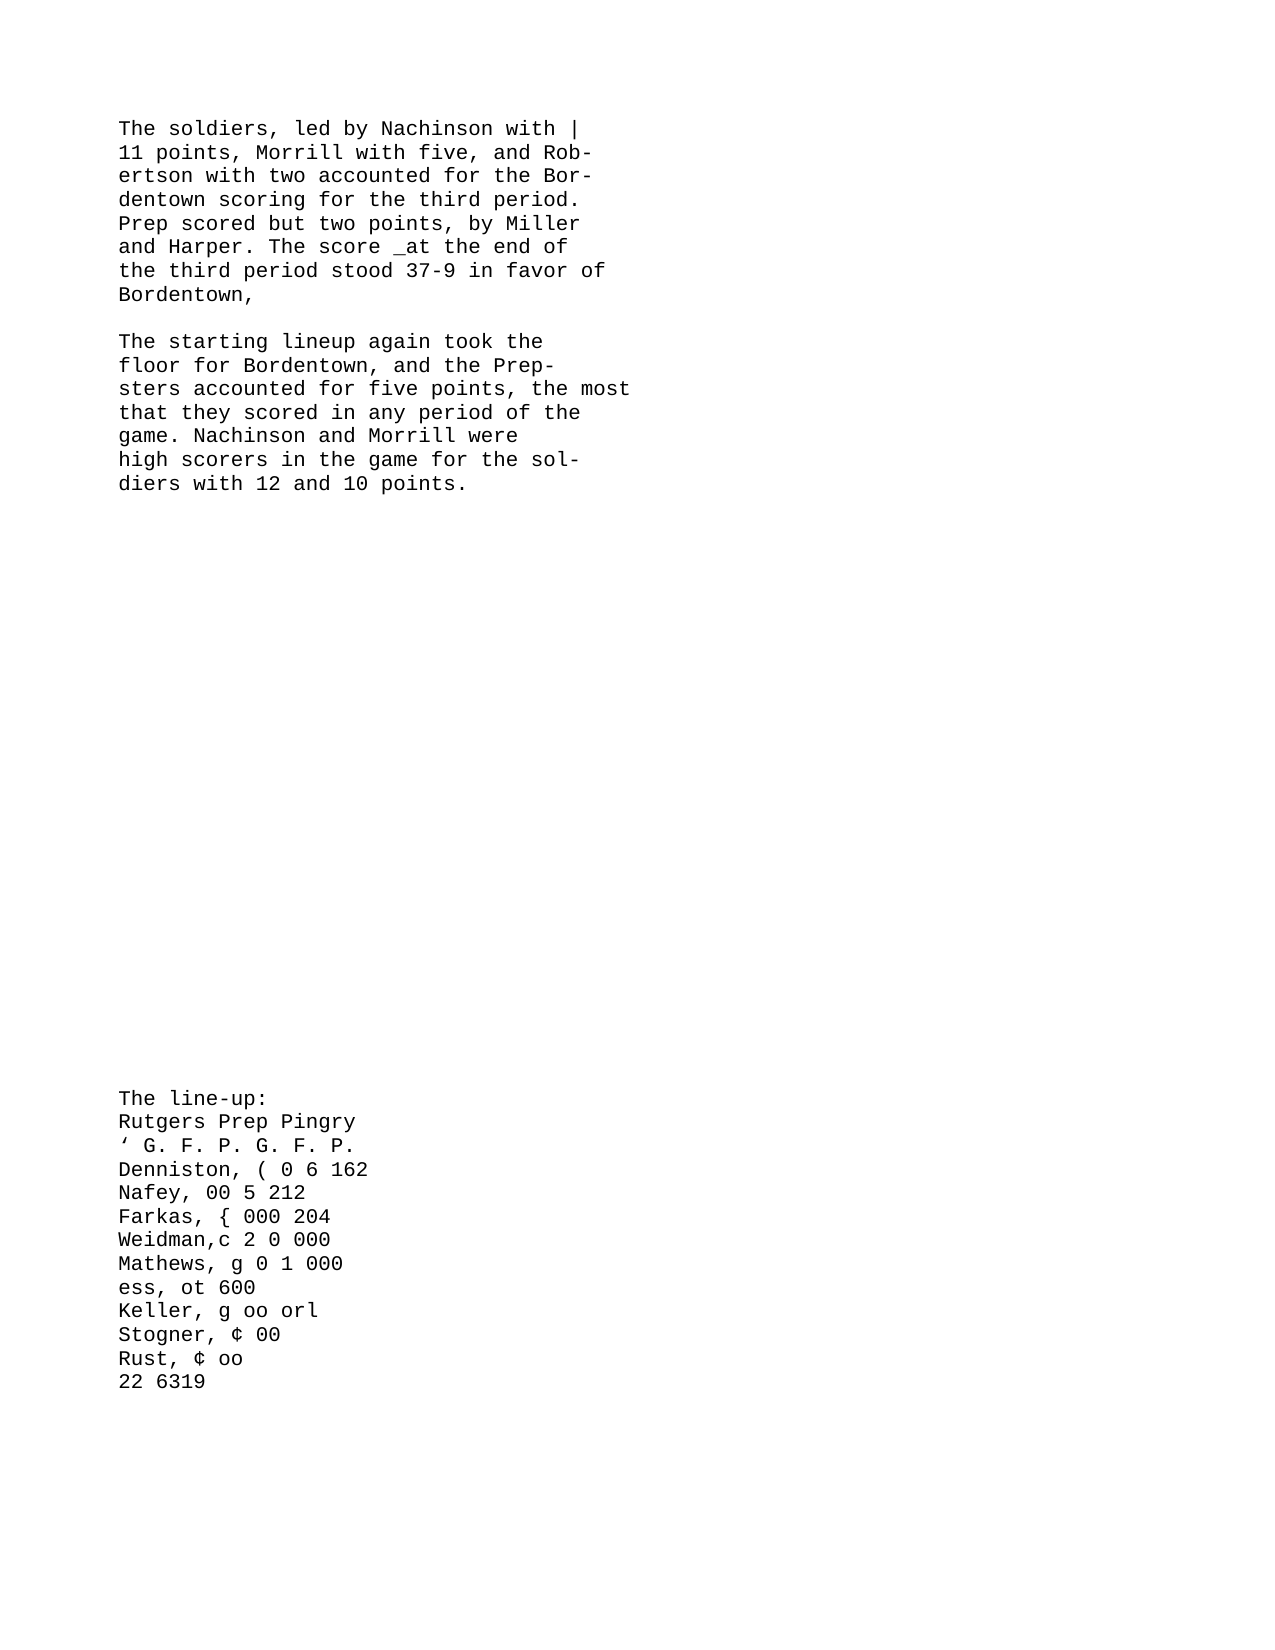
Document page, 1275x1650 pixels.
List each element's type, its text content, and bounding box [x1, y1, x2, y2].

text the third period stood 37-9 in favor of [118, 260, 1157, 284]
text The soldiers, led by Nachinson with | [118, 118, 1157, 142]
text Weidman,c 2 0 000 [118, 1229, 1157, 1253]
text Prep scored but two points, by Miller [118, 213, 1157, 236]
text diers with 12 and 10 points. [118, 473, 1157, 496]
text Farkas, { 000 204 [118, 1206, 1157, 1229]
text Keller, g oo orl [118, 1300, 1157, 1324]
text Mathews, g 0 1 000 [118, 1253, 1157, 1277]
text 22 6319 [118, 1371, 1157, 1395]
text Bordentown, [118, 284, 1157, 307]
text floor for Bordentown, and the Prep- [118, 354, 1157, 378]
text The line-up: [118, 1088, 1157, 1111]
text and Harper. The score _at the end of [118, 236, 1157, 260]
text Rutgers Prep Pingry [118, 1111, 1157, 1135]
text Stogner, ¢ 00 [118, 1324, 1157, 1348]
text dentown scoring for the third period. [118, 189, 1157, 213]
text ‘ G. F. P. G. F. P. [118, 1135, 1157, 1158]
text ertson with two accounted for the Bor- [118, 165, 1157, 189]
text Nafey, 00 5 212 [118, 1182, 1157, 1206]
text ess, ot 600 [118, 1277, 1157, 1300]
text The starting lineup again took the [118, 331, 1157, 354]
text Denniston, ( 0 6 162 [118, 1158, 1157, 1182]
text that they scored in any period of the [118, 402, 1157, 426]
text Rust, ¢ oo [118, 1348, 1157, 1371]
text high scorers in the game for the sol- [118, 449, 1157, 473]
text 11 points, Morrill with five, and Rob- [118, 142, 1157, 165]
text game. Nachinson and Morrill were [118, 426, 1157, 449]
text sters accounted for five points, the most [118, 378, 1157, 402]
